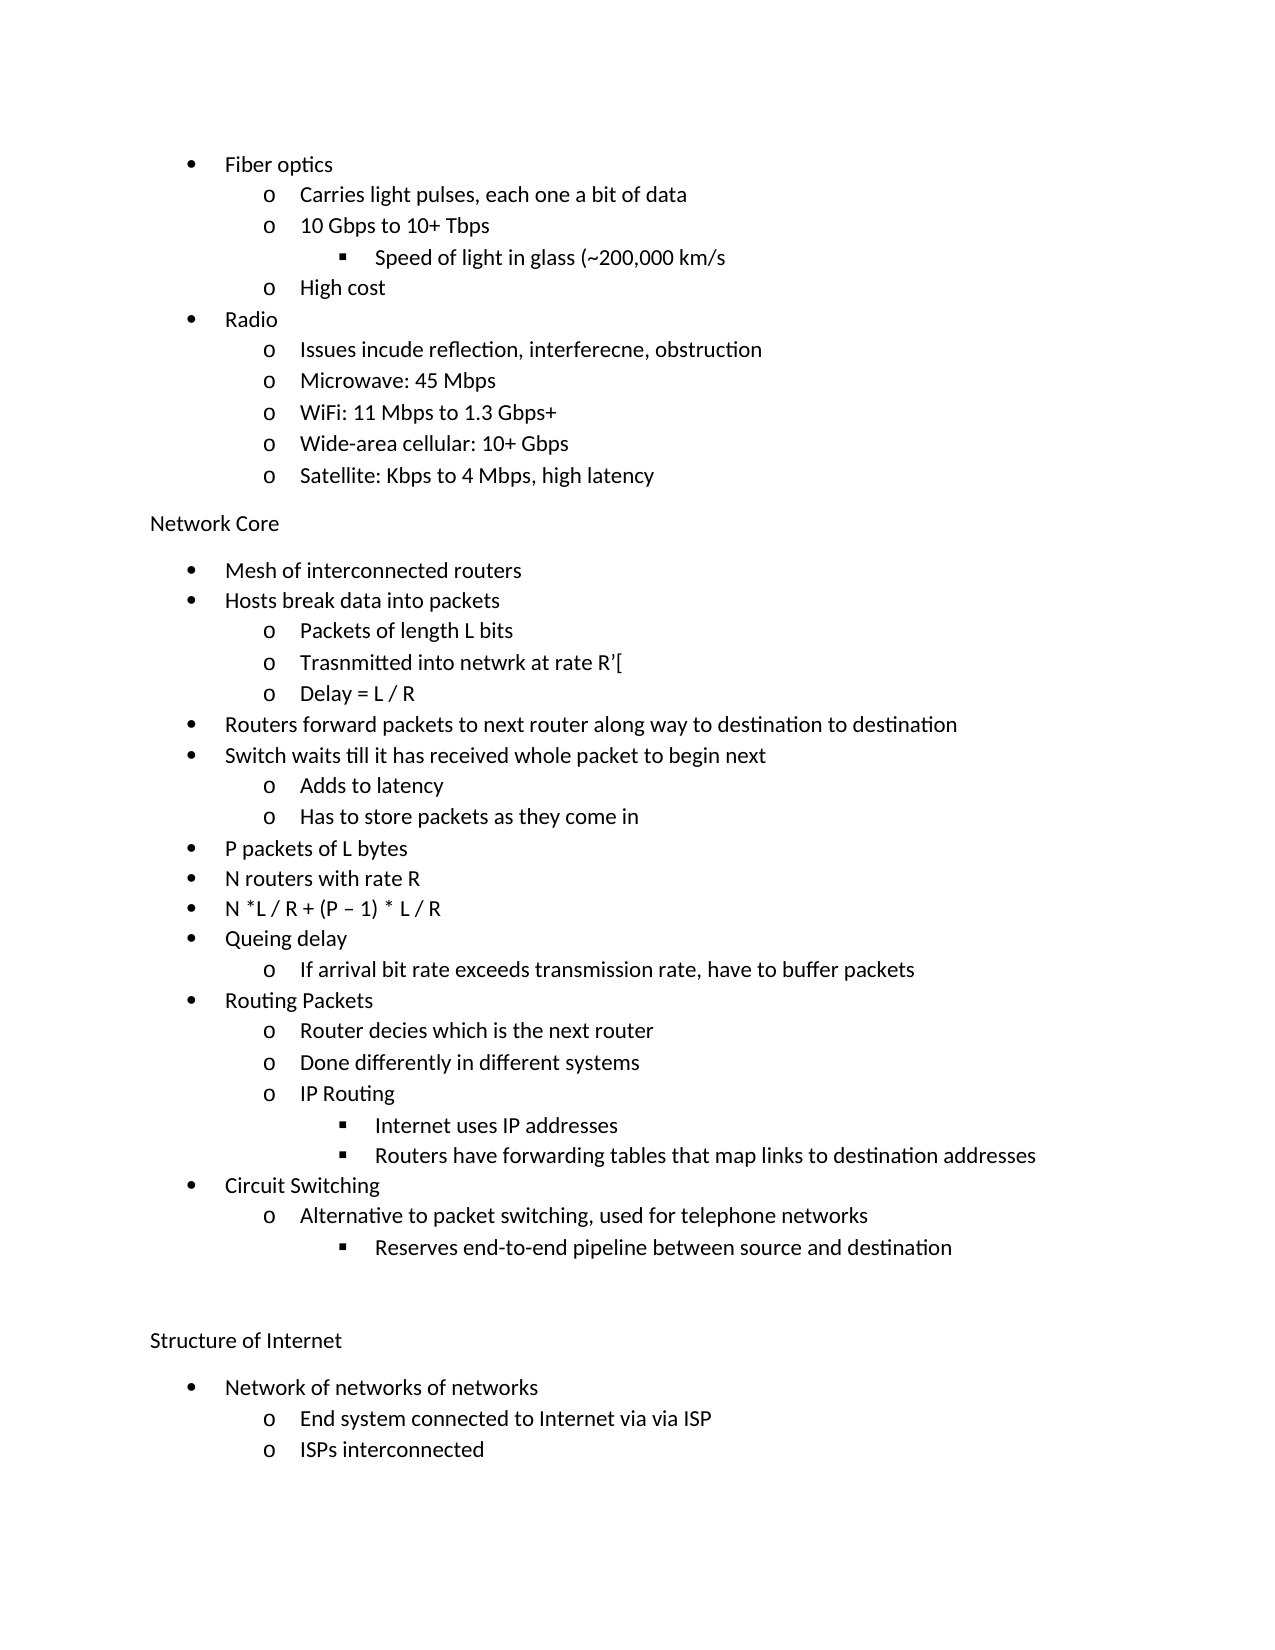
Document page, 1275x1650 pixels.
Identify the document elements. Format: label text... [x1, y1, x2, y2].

list N *L / R + (P – 1) * L / R [187, 894, 1125, 922]
list Routing Packets [187, 986, 1125, 1014]
list Queing delay [187, 924, 1125, 953]
text Network Core [150, 509, 1125, 537]
list 10 Gbps to 10+ Tbps [262, 212, 1125, 241]
list Carries light pulses, each one a bit of data [262, 180, 1125, 209]
list Routers forward packets to next router along way to destination to destination [187, 711, 1125, 739]
list Wide-area cellular: 10+ Gbps [262, 429, 1125, 458]
list Alternative to packet switching, used for telephone networks [262, 1201, 1125, 1231]
list Reserves end-to-end pipeline between source and destination [337, 1233, 1125, 1261]
list Radio [187, 305, 1125, 333]
list Adds to latency [262, 771, 1125, 800]
text Structure of Internet [150, 1327, 1125, 1355]
list Done differently in different systems [262, 1048, 1125, 1077]
list WiFi: 11 Mbps to 1.3 Gbps+ [262, 398, 1125, 427]
list P packets of L bytes [187, 834, 1125, 862]
list Network of networks of networks [187, 1373, 1125, 1402]
list Speed of light in glass (~200,000 km/s [337, 243, 1125, 271]
list Microwave: 45 Mbps [262, 366, 1125, 396]
list Packets of length L bits [262, 616, 1125, 645]
list IP Routing [262, 1079, 1125, 1108]
list Issues incude reflection, interferecne, obstruction [262, 335, 1125, 364]
list Hosts break data into packets [187, 586, 1125, 614]
list Has to store packets as they come in [262, 802, 1125, 832]
list If arrival bit rate exceeds transmission rate, have to buffer packets [262, 955, 1125, 984]
list High cost [262, 273, 1125, 302]
list Fiber optics [187, 150, 1125, 178]
list Router decies which is the next router [262, 1016, 1125, 1046]
list Mesh of interconnected routers [187, 556, 1125, 584]
list End system connected to Internet via via ISP [262, 1404, 1125, 1433]
list Internet uses IP addresses [337, 1111, 1125, 1139]
list Circuit Switching [187, 1171, 1125, 1199]
list Routers have forwarding tables that map links to destination addresses [337, 1141, 1125, 1169]
list Trasnmitted into netwrk at rate R’[ [262, 648, 1125, 677]
list Satellite: Kbps to 4 Mbps, high latency [262, 461, 1125, 490]
list Switch waits till it has received whole packet to begin next [187, 741, 1125, 769]
list ISPs interconnected [262, 1435, 1125, 1464]
list Delay = L / R [262, 679, 1125, 708]
list N routers with rate R [187, 864, 1125, 892]
